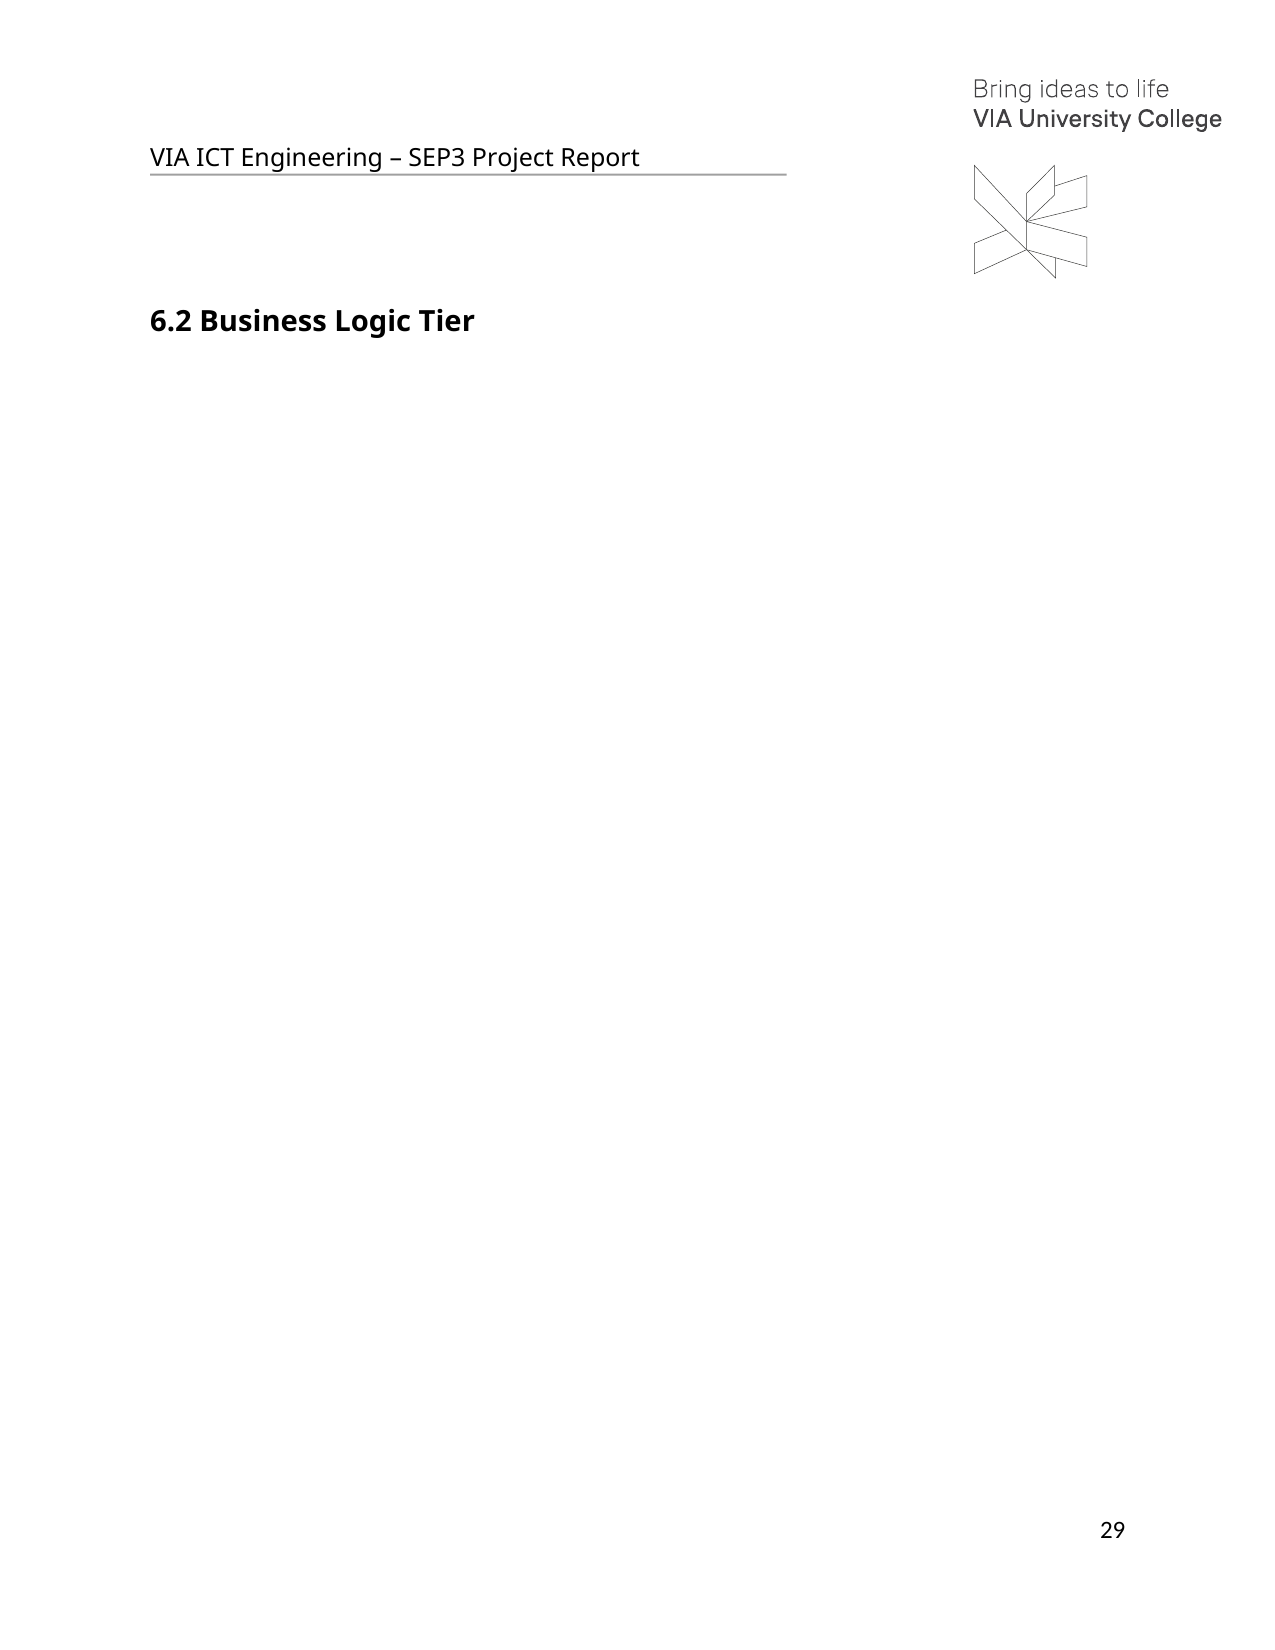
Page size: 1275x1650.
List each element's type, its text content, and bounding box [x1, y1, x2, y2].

subtitle 6.2 Business Logic Tier [150, 300, 1125, 339]
